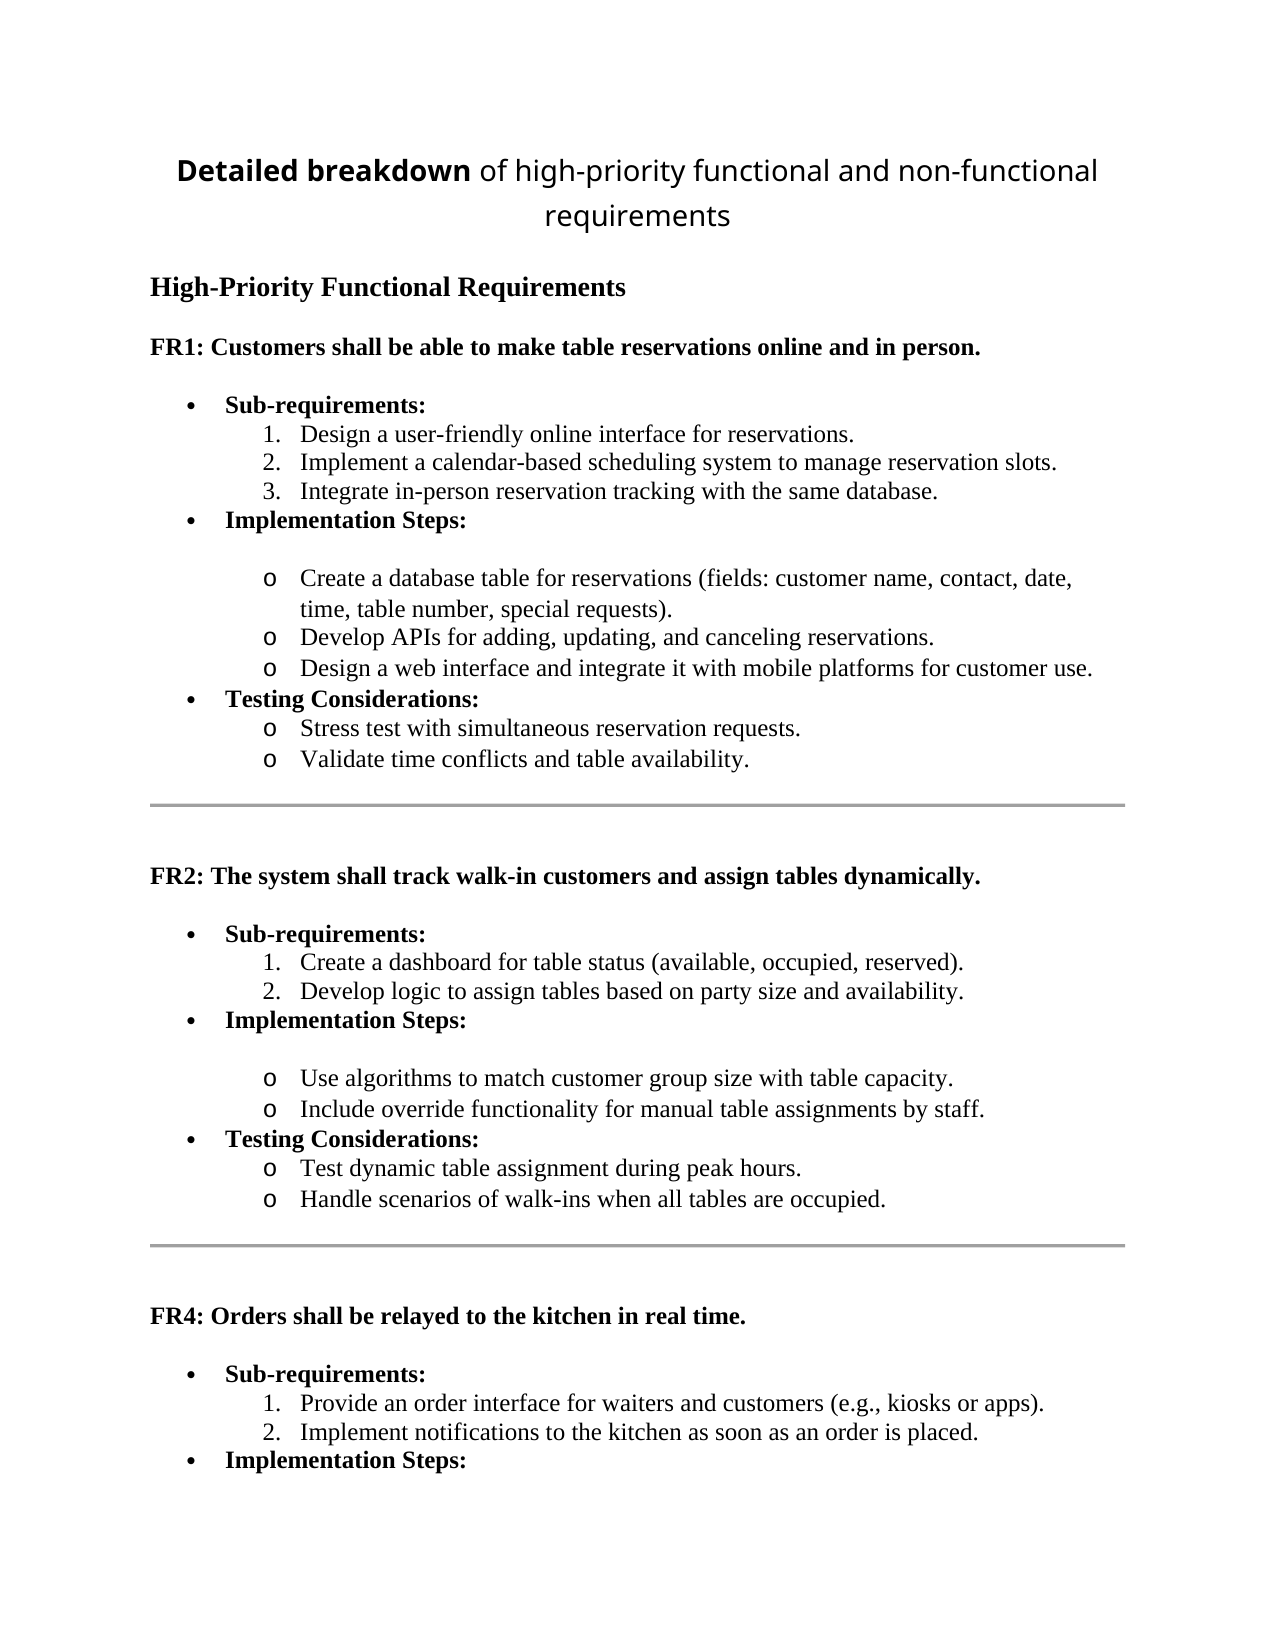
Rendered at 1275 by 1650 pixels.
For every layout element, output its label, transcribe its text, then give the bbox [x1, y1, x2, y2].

list Provide an order interface for waiters and customers (e.g., kiosks or apps). [262, 1388, 1125, 1417]
list Develop APIs for adding, updating, and canceling reservations. [262, 622, 1125, 653]
list Sub-requirements: [187, 1359, 1125, 1388]
list Use algorithms to match customer group size with table capacity. [262, 1063, 1125, 1094]
list Stress test with simultaneous reservation requests. [262, 713, 1125, 744]
list Implement a calendar-based scheduling system to manage reservation slots. [262, 447, 1125, 476]
list Validate time conflicts and table availability. [262, 744, 1125, 774]
list Implementation Steps: [187, 1446, 1125, 1474]
list Sub-requirements: [187, 390, 1125, 419]
list Testing Considerations: [187, 1124, 1125, 1153]
list Implementation Steps: [187, 1005, 1125, 1034]
list Sub-requirements: [187, 919, 1125, 947]
list Test dynamic table assignment during peak hours. [262, 1153, 1125, 1184]
list Design a user-friendly online interface for reservations. [262, 419, 1125, 447]
list Develop logic to assign tables based on party size and availability. [262, 976, 1125, 1005]
list Implementation Steps: [187, 505, 1125, 534]
text High-Priority Functional Requirements [150, 270, 1125, 303]
text Detailed breakdown of high-priority functional and non-functional requirements [150, 150, 1125, 235]
list Handle scenarios of walk-ins when all tables are occupied. [262, 1184, 1125, 1215]
text FR4: Orders shall be relayed to the kitchen in real time. [150, 1301, 1125, 1330]
list Implement notifications to the kitchen as soon as an order is placed. [262, 1417, 1125, 1446]
list Include override functionality for manual table assignments by staff. [262, 1094, 1125, 1124]
list Integrate in-person reservation tracking with the same database. [262, 476, 1125, 505]
text FR1: Customers shall be able to make table reservations online and in person. [150, 332, 1125, 361]
list Design a web interface and integrate it with mobile platforms for customer use. [262, 653, 1125, 684]
list Create a database table for reservations (fields: customer name, contact, date, time, table number, special requests). [262, 563, 1125, 622]
text FR2: The system shall track walk-in customers and assign tables dynamically. [150, 861, 1125, 889]
list Testing Considerations: [187, 684, 1125, 713]
list Create a dashboard for table status (available, occupied, reserved). [262, 947, 1125, 976]
